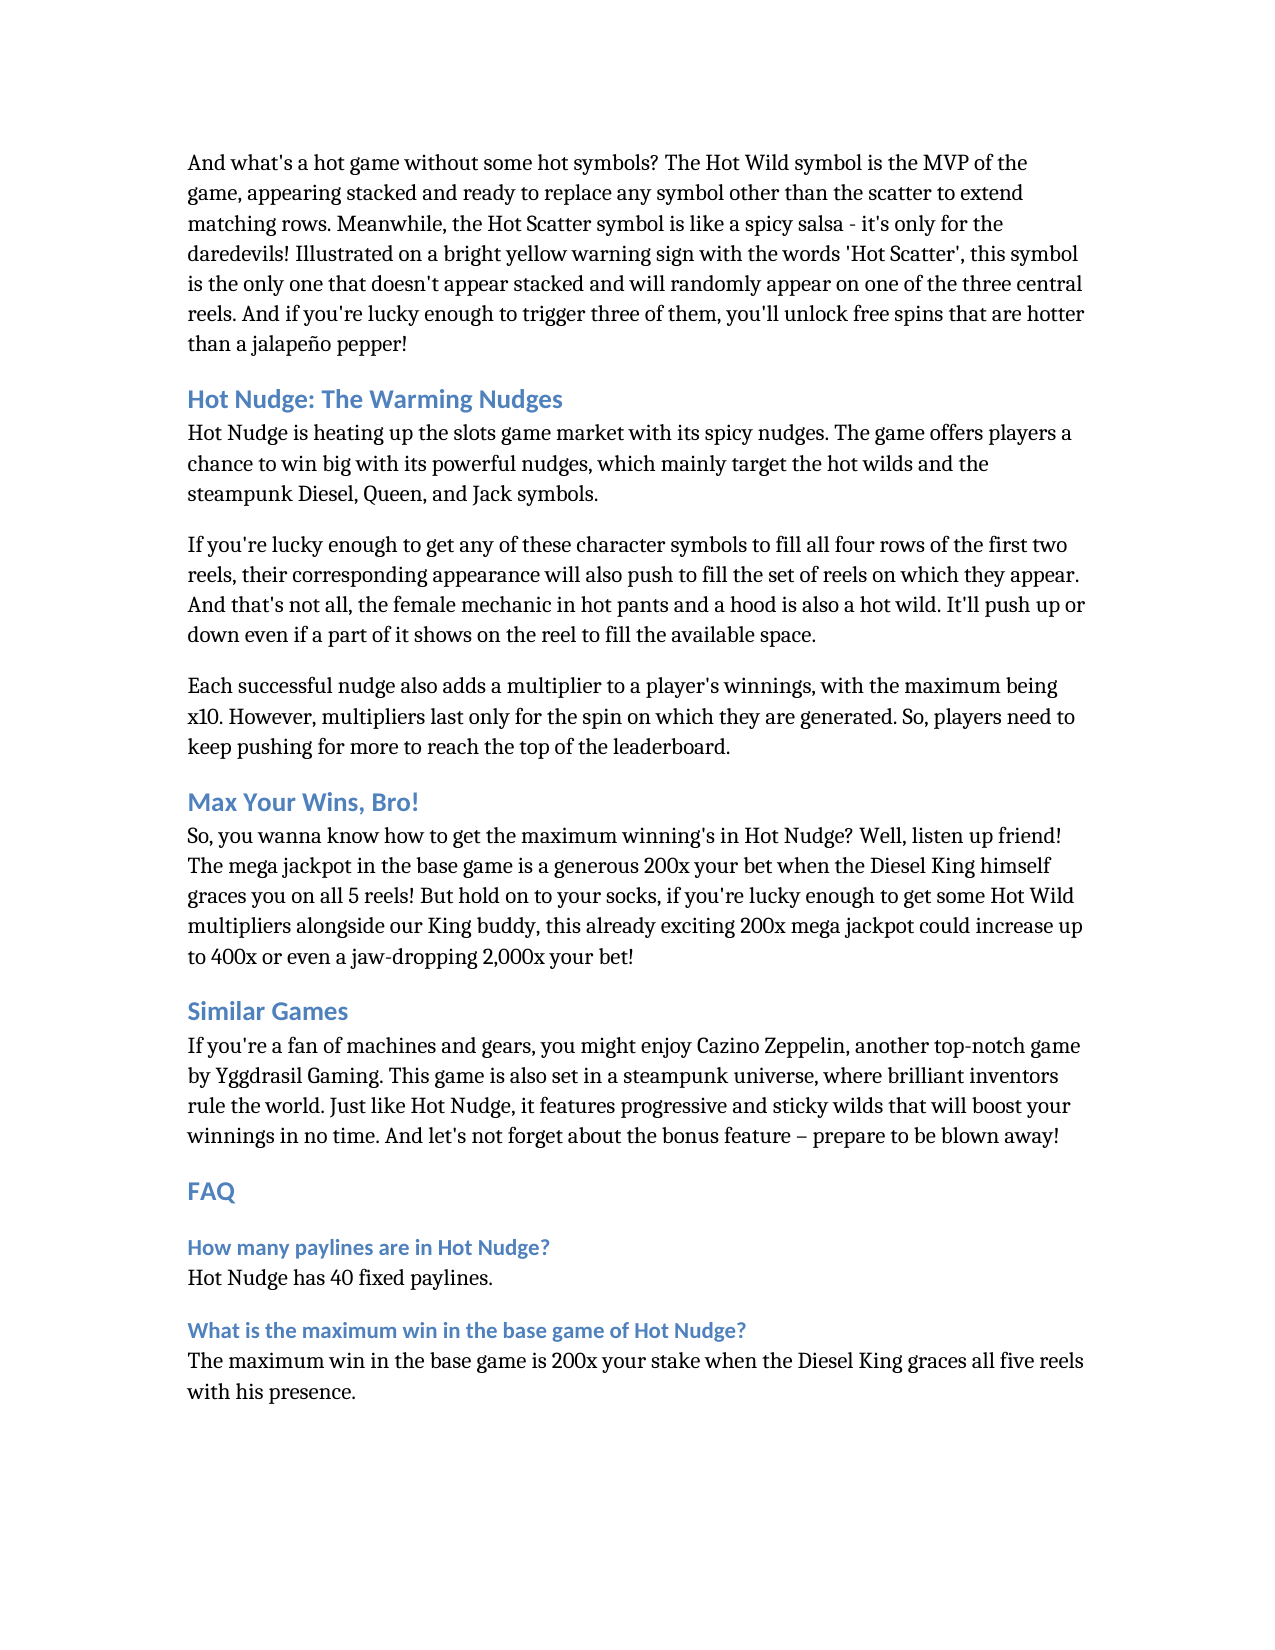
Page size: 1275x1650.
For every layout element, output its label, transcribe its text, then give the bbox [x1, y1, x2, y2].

text And what's a hot game without some hot symbols? The Hot Wild symbol is the MVP of the game, appearing stacked and ready to replace any symbol other than the scatter to extend matching rows. Meanwhile, the Hot Scatter symbol is like a spicy salsa - it's only for the daredevils! Illustrated on a bright yellow warning sign with the words 'Hot Scatter', this symbol is the only one that doesn't appear stacked and will randomly appear on one of the three central reels. And if you're lucky enough to trigger three of them, you'll unlock free spins that are hotter than a jalapeño pepper! [187, 150, 1087, 358]
subtitle What is the maximum win in the base game of Hot Nudge? [187, 1316, 1087, 1344]
text Hot Nudge has 40 fixed paylines. [187, 1265, 1087, 1291]
text Hot Nudge is heating up the slots game market with its spicy nudges. The game offers players a chance to win big with its powerful nudges, which mainly target the hot wilds and the steampunk Diesel, Queen, and Jack symbols. [187, 420, 1087, 507]
subtitle Hot Nudge: The Warming Nudges [187, 382, 1087, 415]
subtitle How many paylines are in Hot Nudge? [187, 1233, 1087, 1261]
text If you're lucky enough to get any of these character symbols to fill all four rows of the first two reels, their corresponding appearance will also push to fill the set of reels on which they appear. And that's not all, the female mechanic in hot pants and a hood is also a hot wild. It'll push up or down even if a part of it shows on the reel to fill the available space. [187, 532, 1087, 649]
text So, you wanna know how to get the maximum winning's in Hot Nudge? Well, listen up friend! The mega jackpot in the base game is a generous 200x your bet when the Diesel King himself graces you on all 5 reels! But hold on to your socks, if you're lucky enough to get some Hot Wild multipliers alongside our King buddy, this already exciting 200x mega jackpot could increase up to 400x or even a jaw-dropping 2,000x your bet! [187, 823, 1087, 970]
subtitle Max Your Wins, Bro! [187, 785, 1087, 818]
subtitle FAQ [187, 1174, 1087, 1207]
text Each successful nudge also adds a multiplier to a player's winnings, with the maximum being x10. However, multipliers last only for the spin on which they are generated. So, players need to keep pushing for more to reach the top of the leaderboard. [187, 673, 1087, 760]
text If you're a fan of machines and gears, you might enjoy Cazino Zeppelin, another top-notch game by Yggdrasil Gaming. This game is also set in a steampunk universe, where brilliant inventors rule the world. Just like Hot Nudge, it features progressive and sticky wilds that will boost your winnings in no time. And let's not forget about the bonus feature – prepare to be blown away! [187, 1032, 1087, 1149]
text The maximum win in the base game is 200x your stake when the Diesel King graces all five reels with his presence. [187, 1348, 1087, 1405]
subtitle Similar Games [187, 994, 1087, 1028]
